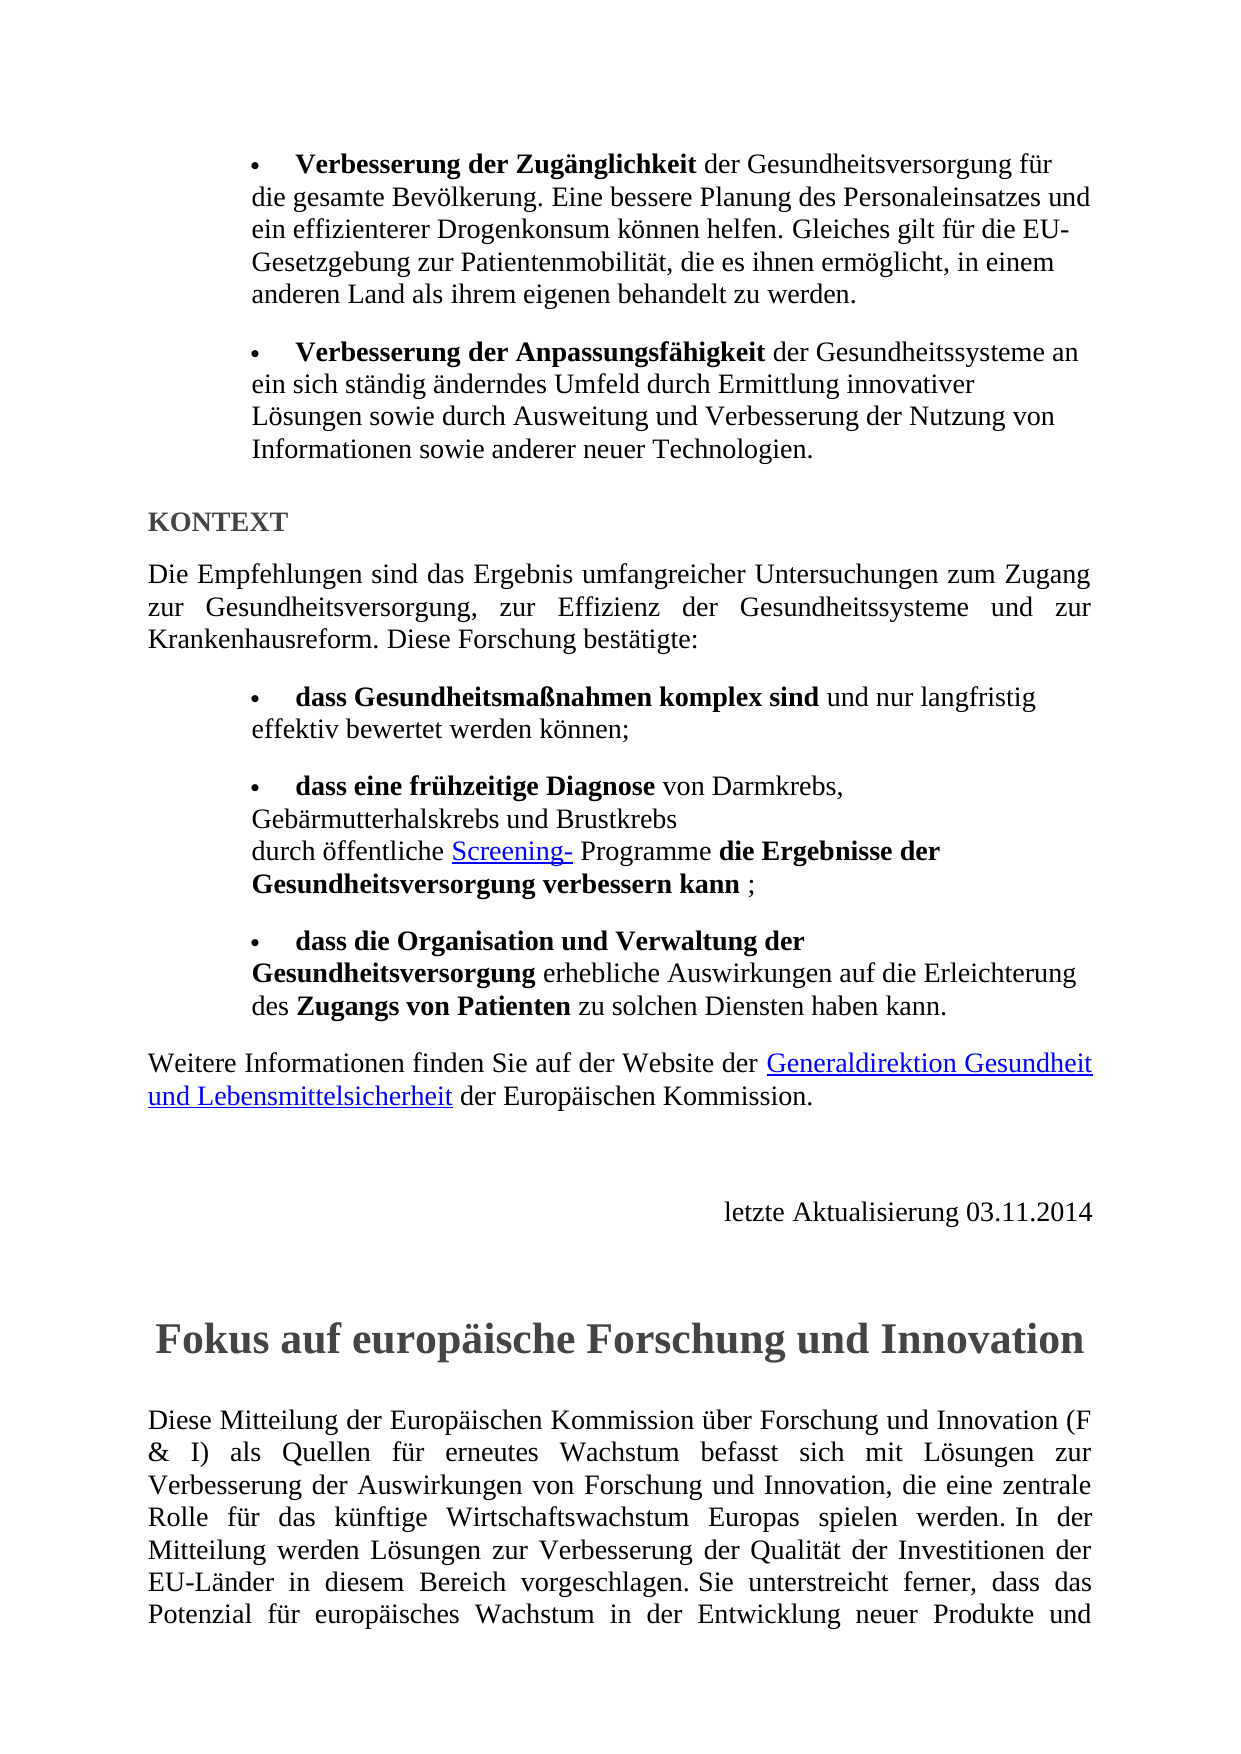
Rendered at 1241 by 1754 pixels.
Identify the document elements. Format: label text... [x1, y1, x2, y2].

text KONTEXT [148, 505, 1093, 537]
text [148, 1403, 1093, 1630]
list Verbesserung der Zugänglichkeit der Gesundheitsversorgung für die gesamte Bevölkerung. Eine bessere Planung des Personaleinsatzes und ein effizienterer Drogenkonsum können helfen. Gleiches gilt für die EU-Gesetzgebung zur Patientenmobilität, die es ihnen ermöglicht, in einem anderen Land als ihrem eigenen behandelt zu werden. [251, 148, 1093, 309]
text letzte Aktualisierung 03.11.2014 [148, 1195, 1093, 1228]
list dass Gesundheitsmaßnahmen komplex sind und nur langfristig effektiv bewertet werden können; [251, 680, 1093, 744]
list dass eine frühzeitige Diagnose von Darmkrebs, Gebärmutterhalskrebs und Brustkrebs durch öffentliche Screening- Programme die Ergebnisse der Gesundheitsversorgung verbessern kann ; [251, 769, 1093, 899]
list Verbesserung der Anpassungsfähigkeit der Gesundheitssysteme an ein sich ständig änderndes Umfeld durch Ermittlung innovativer Lösungen sowie durch Ausweitung und Verbesserung der Nutzung von Informationen sowie anderer neuer Technologien. [251, 334, 1093, 464]
list dass die Organisation und Verwaltung der Gesundheitsversorgung erhebliche Auswirkungen auf die Erleichterung des Zugangs von Patienten zu solchen Diensten haben kann. [251, 924, 1093, 1021]
text Weitere Informationen finden Sie auf der Website der Generaldirektion Gesundheit und Lebensmittelsicherheit der Europäischen Kommission. [148, 1046, 1093, 1111]
text Die Empfehlungen sind das Ergebnis umfangreicher Untersuchungen zum Zugang zur Gesundheitsversorgung, zur Effizienz der Gesundheitssysteme und zur Krankenhausreform. Diese Forschung bestätigte: [148, 557, 1093, 655]
text Fokus auf europäische Forschung und Innovation [148, 1312, 1093, 1362]
